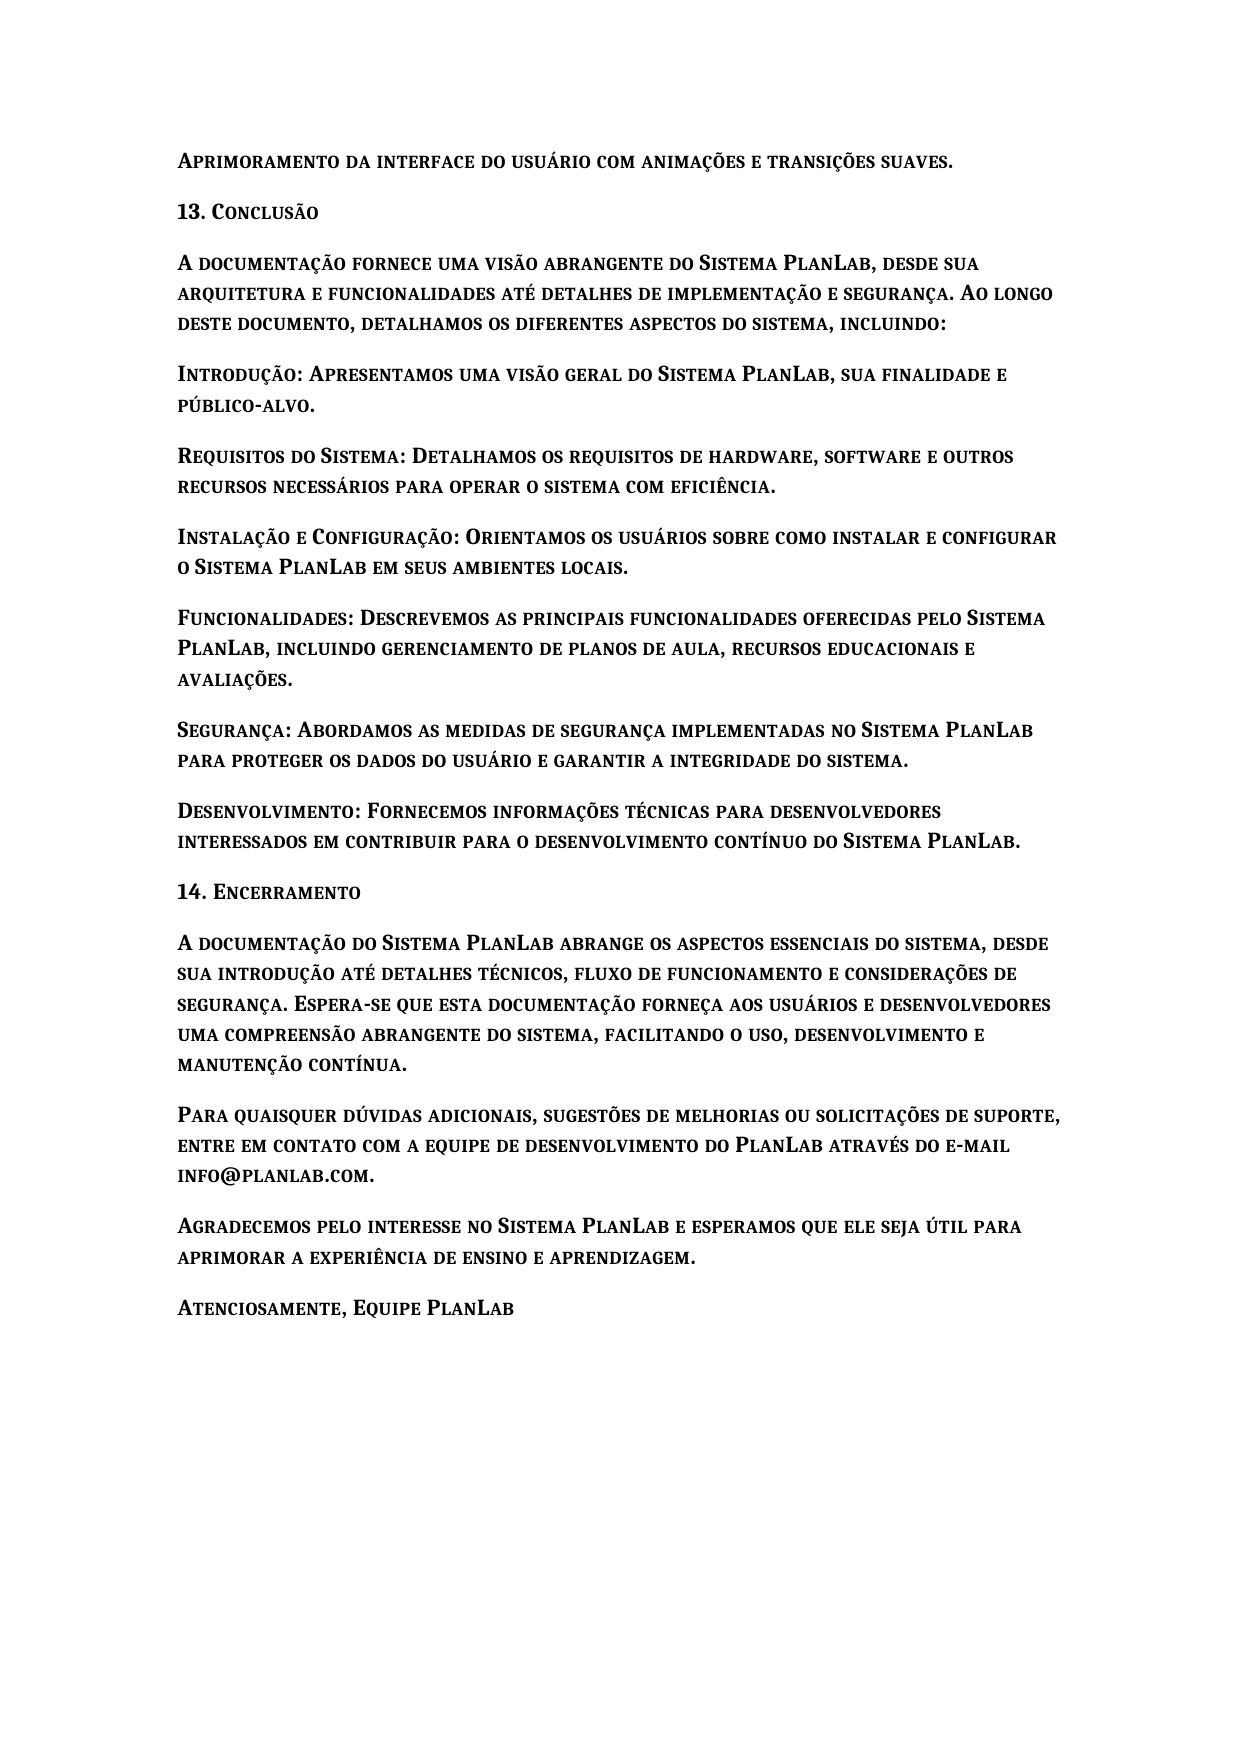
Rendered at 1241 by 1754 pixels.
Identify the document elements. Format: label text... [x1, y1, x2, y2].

subtitle Requisitos do Sistema: Detalhamos os requisitos de hardware, software e outros recursos necessários para operar o sistema com eficiência. [177, 442, 1063, 499]
subtitle A documentação do Sistema PlanLab abrange os aspectos essenciais do sistema, desde sua introdução até detalhes técnicos, fluxo de funcionamento e considerações de segurança. Espera-se que esta documentação forneça aos usuários e desenvolvedores uma compreensão abrangente do sistema, facilitando o uso, desenvolvimento e manutenção contínua. [177, 930, 1063, 1077]
subtitle Introdução: Apresentamos uma visão geral do Sistema PlanLab, sua finalidade e público-alvo. [177, 361, 1063, 418]
subtitle A documentação fornece uma visão abrangente do Sistema PlanLab, desde sua arquitetura e funcionalidades até detalhes de implementação e segurança. Ao longo deste documento, detalhamos os diferentes aspectos do sistema, incluindo: [177, 250, 1063, 336]
subtitle Para quaisquer dúvidas adicionais, sugestões de melhorias ou solicitações de suporte, entre em contato com a equipe de desenvolvimento do PlanLab através do e-mail info@planlab.com. [177, 1102, 1063, 1188]
subtitle 13. Conclusão [177, 199, 1063, 225]
subtitle Atenciosamente, Equipe PlanLab [177, 1294, 1063, 1321]
subtitle Segurança: Abordamos as medidas de segurança implementadas no Sistema PlanLab para proteger os dados do usuário e garantir a integridade do sistema. [177, 716, 1063, 773]
subtitle Funcionalidades: Descrevemos as principais funcionalidades oferecidas pelo Sistema PlanLab, incluindo gerenciamento de planos de aula, recursos educacionais e avaliações. [177, 605, 1063, 692]
subtitle Instalação e Configuração: Orientamos os usuários sobre como instalar e configurar o Sistema PlanLab em seus ambientes locais. [177, 524, 1063, 580]
subtitle 14. Encerramento [177, 879, 1063, 905]
subtitle Desenvolvimento: Fornecemos informações técnicas para desenvolvedores interessados em contribuir para o desenvolvimento contínuo do Sistema PlanLab. [177, 798, 1063, 854]
subtitle Aprimoramento da interface do usuário com animações e transições suaves. [177, 148, 1063, 174]
subtitle Agradecemos pelo interesse no Sistema PlanLab e esperamos que ele seja útil para aprimorar a experiência de ensino e aprendizagem. [177, 1213, 1063, 1270]
